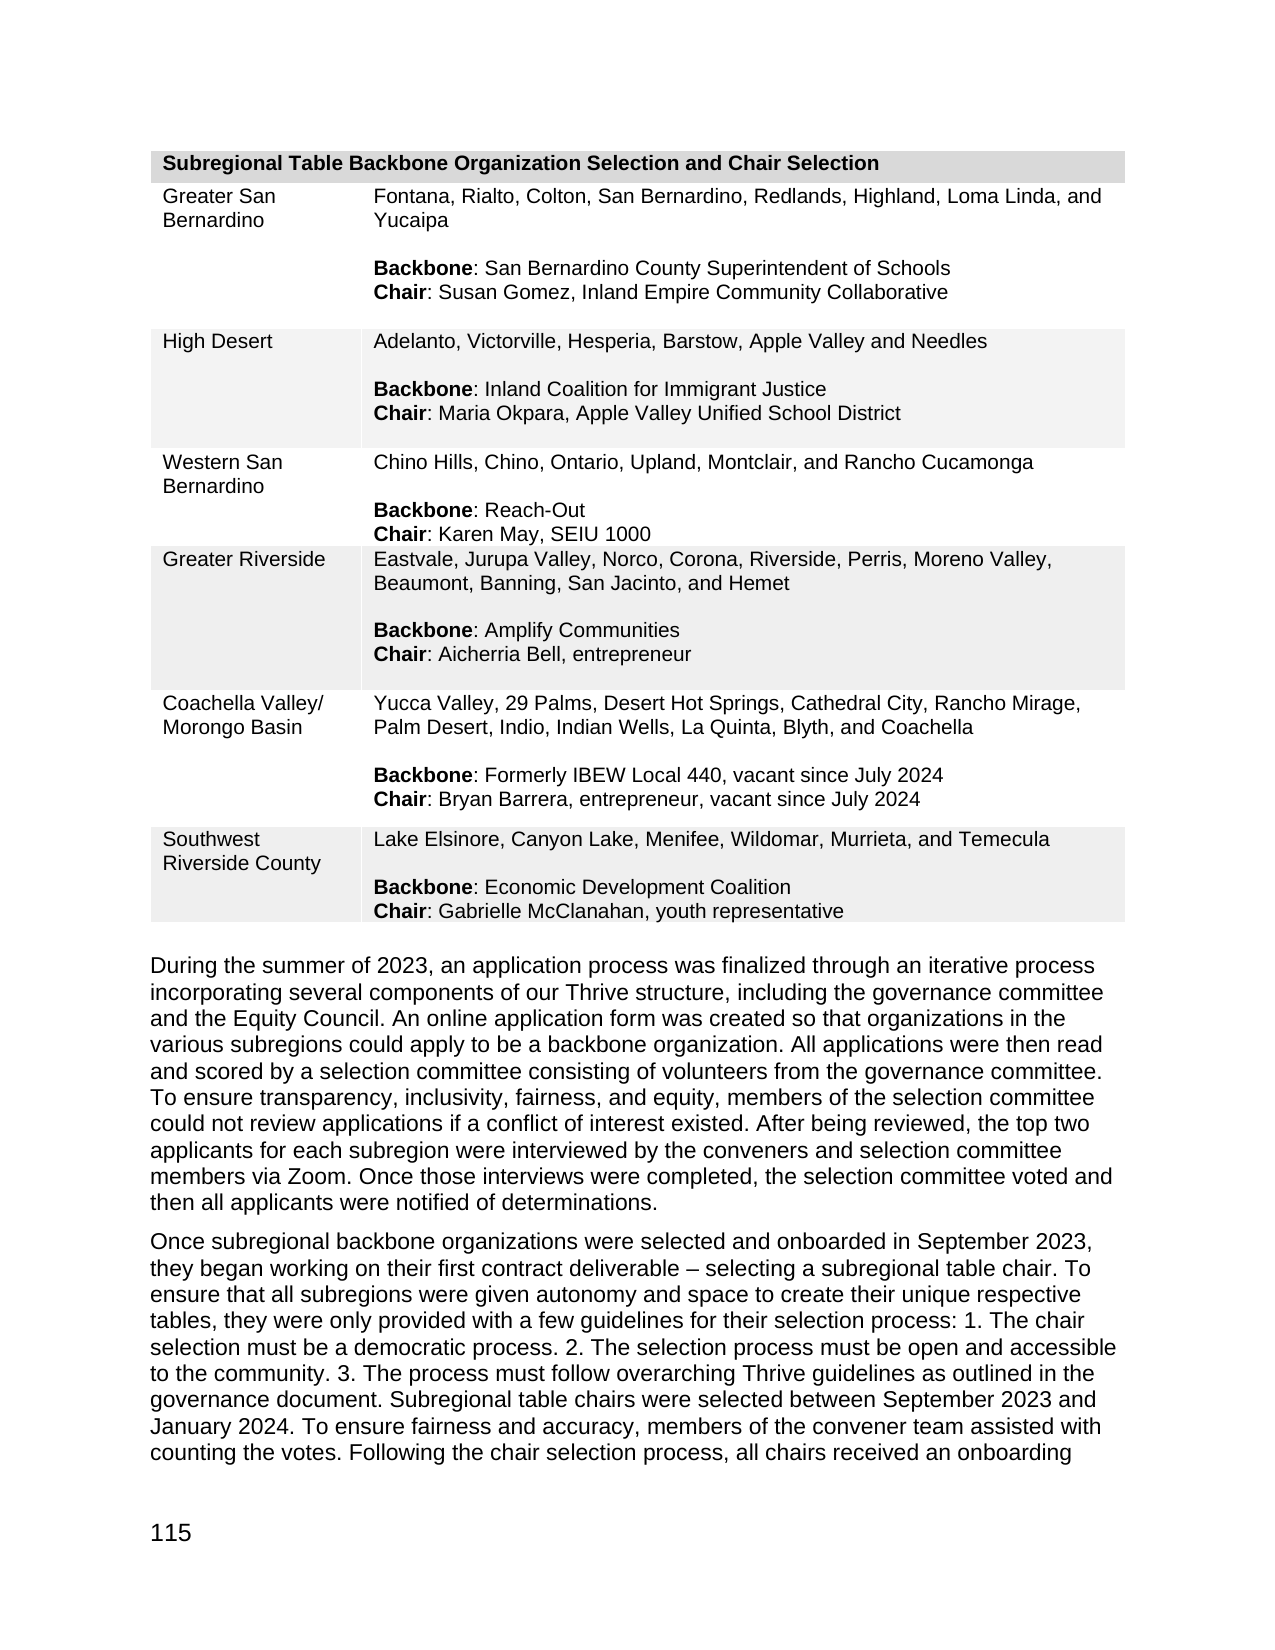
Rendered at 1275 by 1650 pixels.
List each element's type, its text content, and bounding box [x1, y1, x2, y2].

table_cell Lake Elsinore, Canyon Lake, Menifee, Wildomar, Murrieta, and Temecula Backbone: Economic Development Coalition Chair: Gabrielle McClanahan, youth representative [362, 827, 1125, 922]
table_cell Greater San Bernardino [151, 184, 361, 328]
table_cell Adelanto, Victorville, Hesperia, Barstow, Apple Valley and Needles Backbone: Inland Coalition for Immigrant Justice Chair: Maria Okpara, Apple Valley Unified School District [362, 329, 1125, 448]
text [150, 1228, 1125, 1465]
table_cell Southwest Riverside County [151, 827, 361, 922]
table_cell High Desert [151, 329, 361, 448]
table_header Subregional Table Backbone Organization Selection and Chair Selection [151, 151, 1125, 183]
table_cell Eastvale, Jurupa Valley, Norco, Corona, Riverside, Perris, Moreno Valley, Beaumont, Banning, San Jacinto, and Hemet Backbone: Amplify Communities Chair: Aicherria Bell, entrepreneur [362, 546, 1125, 690]
table_cell Greater Riverside [151, 546, 361, 690]
table_cell Chino Hills, Chino, Ontario, Upland, Montclair, and Rancho Cucamonga Backbone: Reach-Out Chair: Karen May, SEIU 1000 [362, 450, 1125, 545]
text During the summer of 2023, an application process was finalized through an iterative process incorporating several components of our Thrive structure, including the governance committee and the Equity Council. An online application form was created so that organizations in the various subregions could apply to be a backbone organization. All applications were then read and scored by a selection committee consisting of volunteers from the governance committee. To ensure transparency, inclusivity, fairness, and equity, members of the selection committee could not review applications if a conflict of interest existed. After being reviewed, the top two applicants for each subregion were interviewed by the conveners and selection committee members via Zoom. Once those interviews were completed, the selection committee voted and then all applicants were notified of determinations. [150, 952, 1125, 1216]
table_cell Yucca Valley, 29 Palms, Desert Hot Springs, Cathedral City, Rancho Mirage, Palm Desert, Indio, Indian Wells, La Quinta, Blyth, and Coachella Backbone: Formerly IBEW Local 440, vacant since July 2024 Chair: Bryan Barrera, entrepreneur, vacant since July 2024 [362, 691, 1125, 826]
table_cell Fontana, Rialto, Colton, San Bernardino, Redlands, Highland, Loma Linda, and Yucaipa Backbone: San Bernardino County Superintendent of Schools Chair: Susan Gomez, Inland Empire Community Collaborative [362, 184, 1125, 328]
table_cell Coachella Valley/ Morongo Basin [151, 691, 361, 826]
table_cell Western San Bernardino [151, 450, 361, 545]
